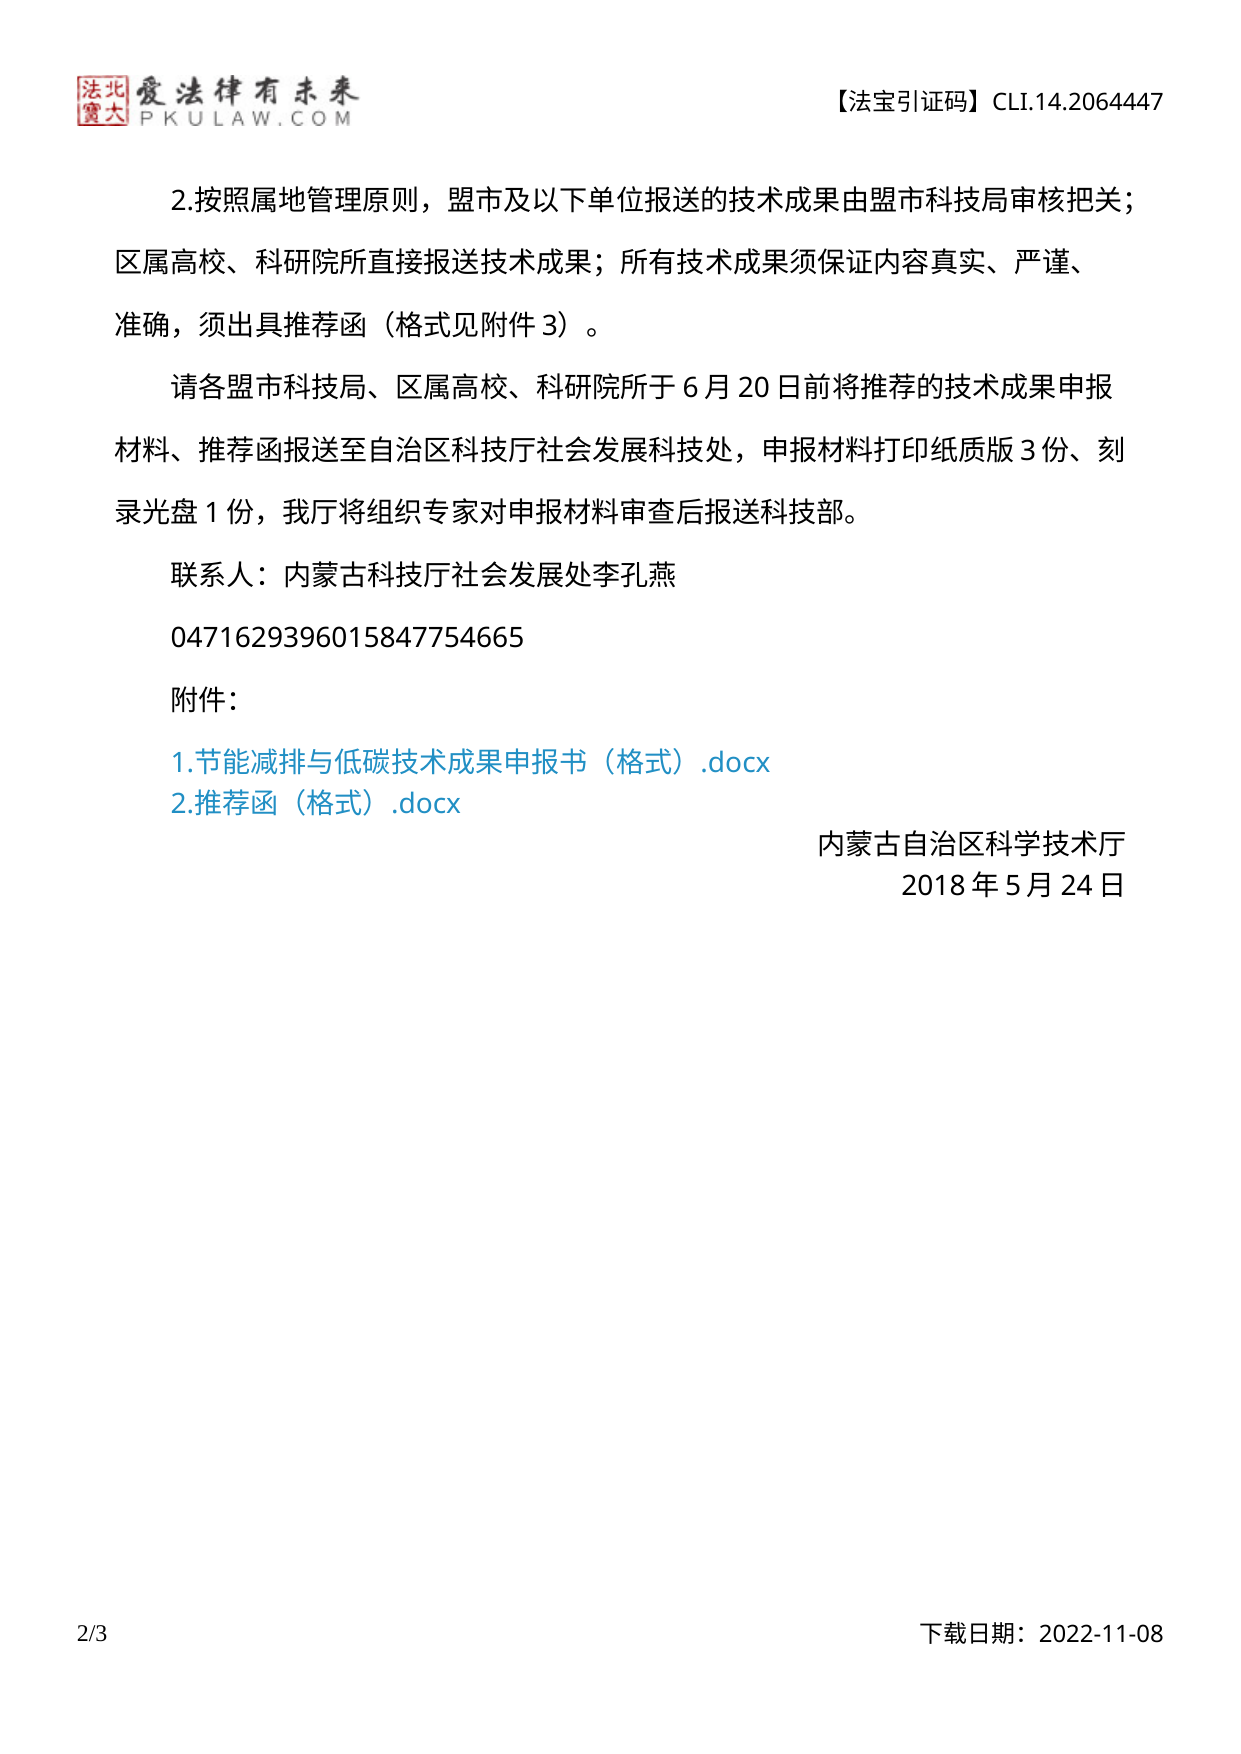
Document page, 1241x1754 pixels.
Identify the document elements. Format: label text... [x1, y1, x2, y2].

text 请各盟市科技局、区属高校、科研院所于6月20日前将推荐的技术成果申报材料、推荐函报送至自治区科技厅社会发展科技处，申报材料打印纸质版3份、刻录光盘1份，我厅将组织专家对申报材料审查后报送科技部。 [114, 343, 1126, 531]
text 联系人：内蒙古科技厅社会发展处李孔燕 [114, 531, 1126, 593]
text 内蒙古自治区科学技术厅 [114, 822, 1126, 862]
picture [76, 75, 361, 126]
text 1.节能减排与低碳技术成果申报书（格式）.docx [114, 718, 1126, 781]
text 2.按照属地管理原则，盟市及以下单位报送的技术成果由盟市科技局审核把关；区属高校、科研院所直接报送技术成果；所有技术成果须保证内容真实、严谨、准确，须出具推荐函（格式见附件3）。 [114, 156, 1126, 343]
text 附件： [114, 656, 1126, 718]
text 0471629396015847754665 [114, 593, 1126, 656]
text 2.推荐函（格式）.docx [114, 781, 1126, 822]
text 2018年5月24日 [114, 862, 1126, 903]
